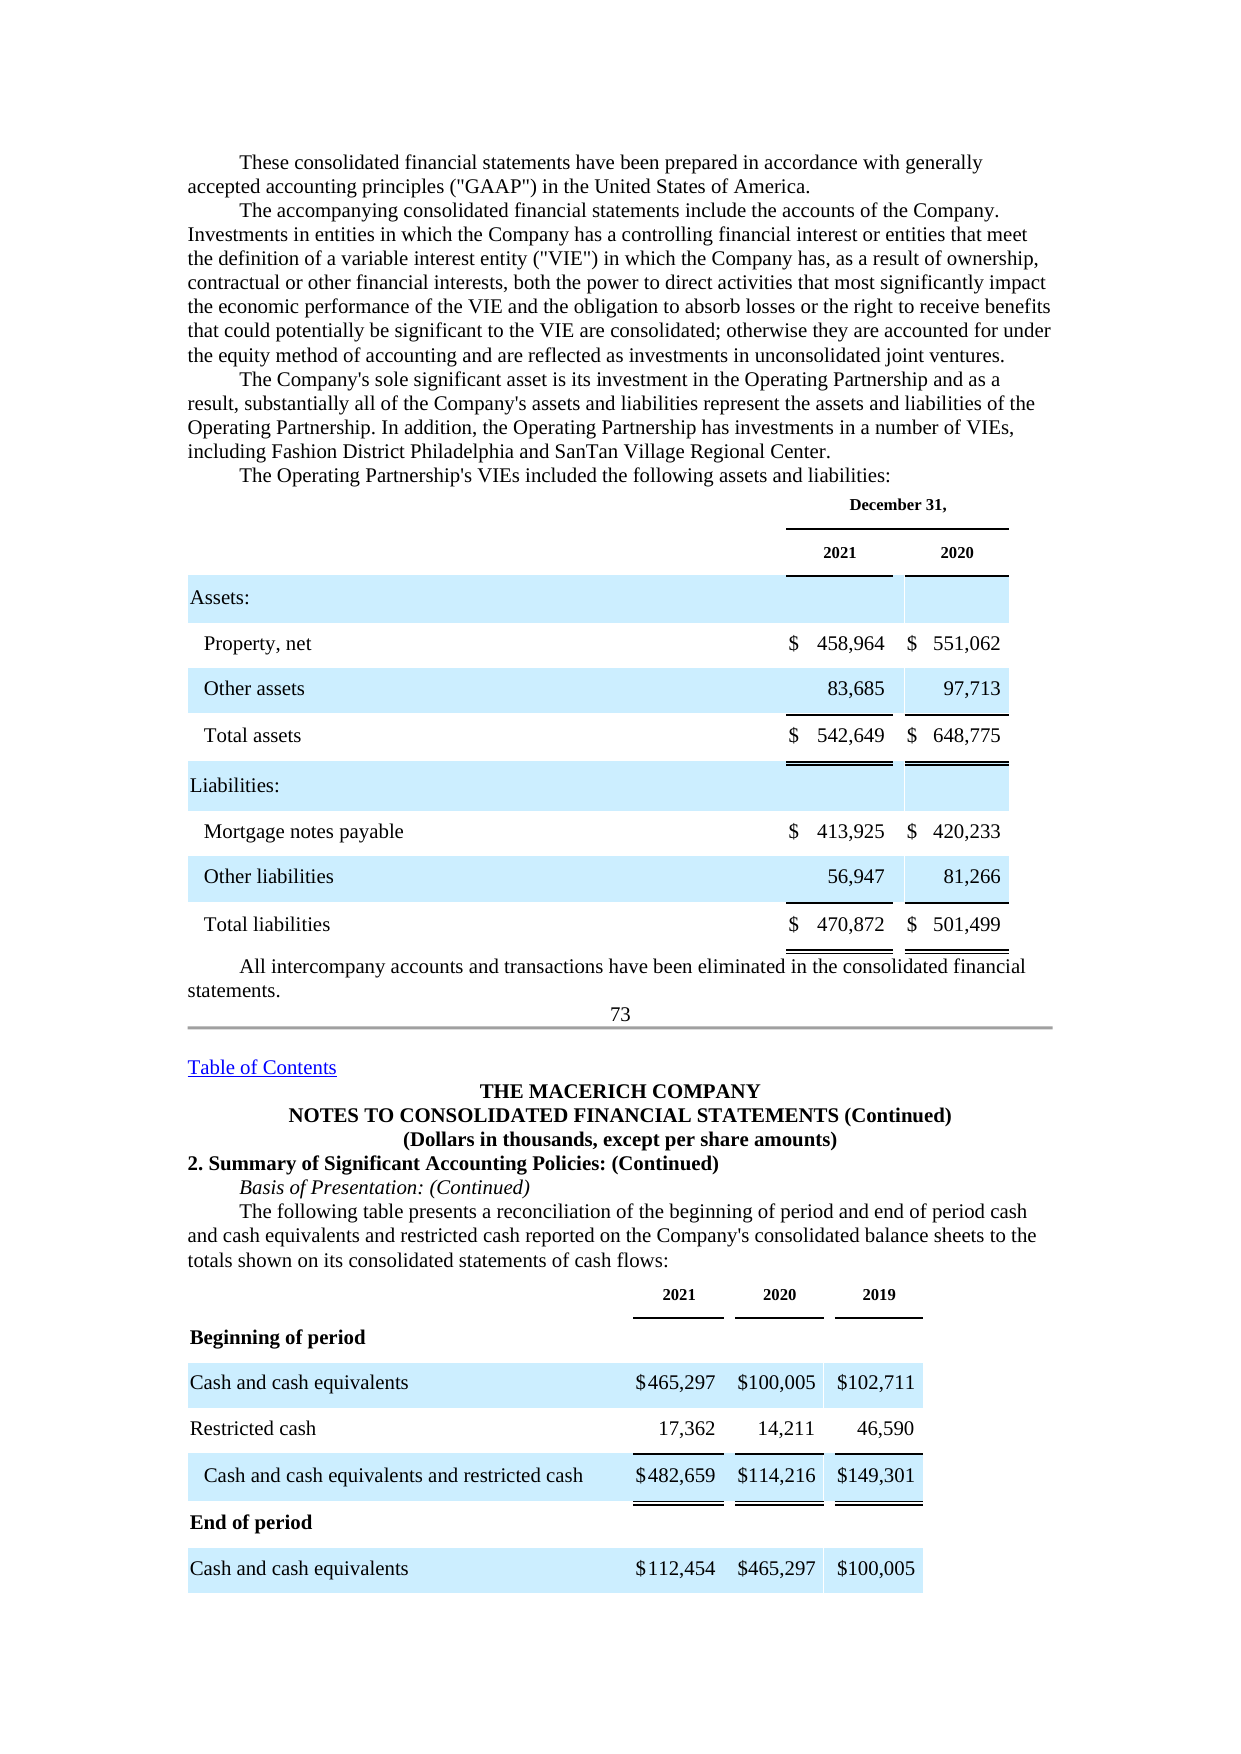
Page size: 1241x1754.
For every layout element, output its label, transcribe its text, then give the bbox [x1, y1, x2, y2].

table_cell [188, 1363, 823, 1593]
text NOTES TO CONSOLIDATED FINANCIAL STATEMENTS (Continued) [187, 1103, 1053, 1127]
text These consolidated financial statements have been prepared in accordance with generally accepted accounting principles ("GAAP") in the United States of America. [187, 150, 1053, 198]
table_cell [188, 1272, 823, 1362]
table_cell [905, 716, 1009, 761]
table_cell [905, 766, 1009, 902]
text Basis of Presentation: (Continued) [187, 1175, 1053, 1199]
text The accompanying consolidated financial statements include the accounts of the Company. Investments in entities in which the Company has a controlling financial interest or entities that meet the definition of a variable interest entity ("VIE") in which the Company has, as a result of ownership, contractual or other financial interests, both the power to direct activities that most significantly impact the economic performance of the VIE and the obligation to absorb losses or the right to receive benefits that could potentially be significant to the VIE are consolidated; otherwise they are accounted for under the equity method of accounting and are reflected as investments in unconsolidated joint ventures. [187, 198, 1053, 367]
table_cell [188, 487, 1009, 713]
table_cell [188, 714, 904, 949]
text The following table presents a reconciliation of the beginning of period and end of period cash and cash equivalents and restricted cash reported on the Company's consolidated balance sheets to the totals shown on its consolidated statements of cash flows: [187, 1199, 1053, 1272]
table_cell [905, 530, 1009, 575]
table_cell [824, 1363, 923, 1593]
text 73 [187, 1002, 1053, 1026]
text Table of Contents [187, 1055, 1053, 1079]
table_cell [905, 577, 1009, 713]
text THE MACERICH COMPANY [187, 1079, 1053, 1103]
text The Company's sole significant asset is its investment in the Operating Partnership and as a result, substantially all of the Company's assets and liabilities represent the assets and liabilities of the Operating Partnership. In addition, the Operating Partnership has investments in a number of VIEs, including Fashion District Philadelphia and SanTan Village Regional Center. [187, 367, 1053, 463]
text All intercompany accounts and transactions have been eliminated in the consolidated financial statements. [187, 954, 1053, 1002]
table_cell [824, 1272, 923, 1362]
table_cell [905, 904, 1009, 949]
text (Dollars in thousands, except per share amounts) [187, 1127, 1053, 1151]
text 2. Summary of Significant Accounting Policies: (Continued) [187, 1151, 1053, 1175]
text The Operating Partnership's VIEs included the following assets and liabilities: [187, 463, 1053, 487]
